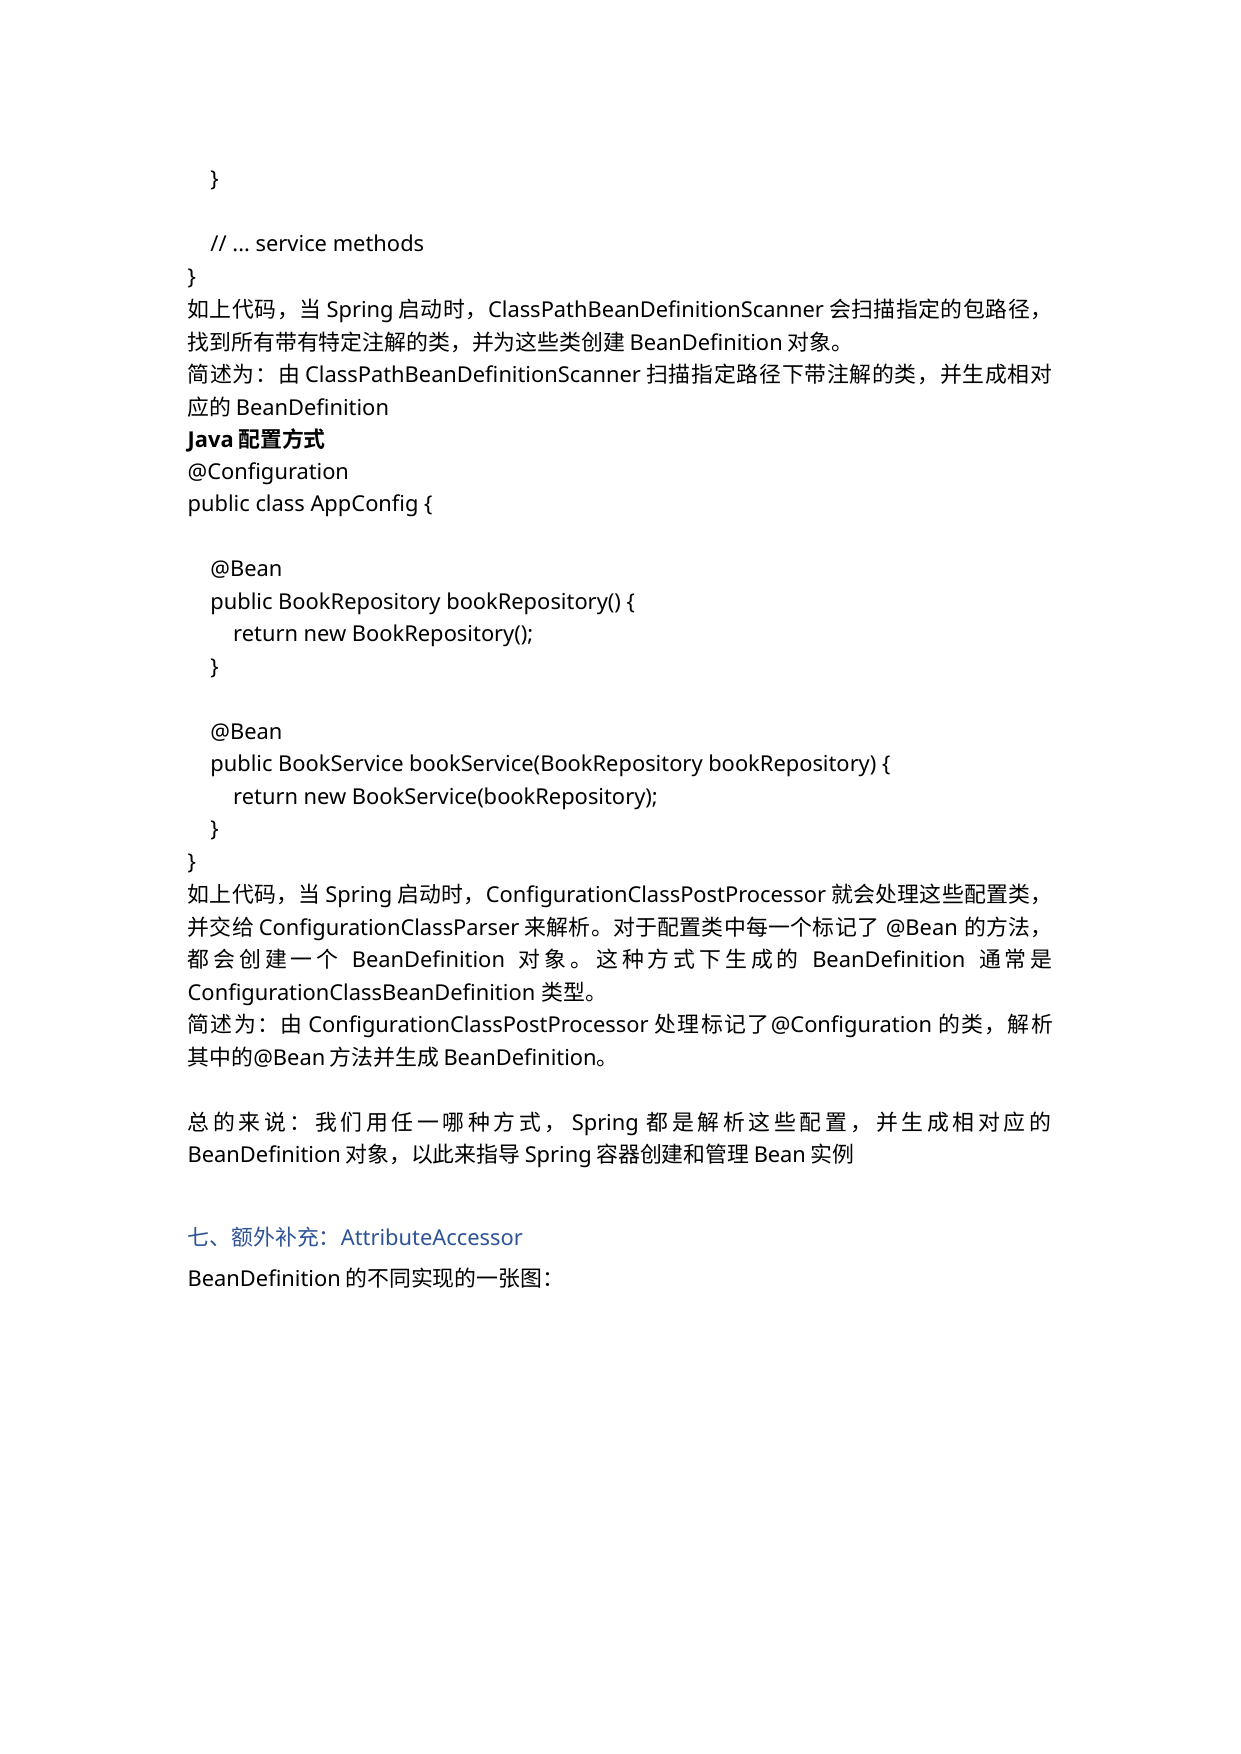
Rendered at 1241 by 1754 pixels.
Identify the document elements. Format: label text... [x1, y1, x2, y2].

text 简述为：由ClassPathBeanDefinitionScanner扫描指定路径下带注解的类，并生成相对应的BeanDefinition [187, 357, 1053, 422]
text BeanDefinition的不同实现的一张图： [187, 1260, 1053, 1293]
text } [187, 162, 1053, 194]
text } [187, 649, 1053, 682]
text 简述为：由ConfigurationClassPostProcessor处理标记了@Configuration的类，解析其中的@Bean方法并生成BeanDefinition。 [187, 1007, 1053, 1072]
text public BookRepository bookRepository() { [187, 584, 1053, 617]
text return new BookService(bookRepository); [187, 779, 1053, 812]
text public BookService bookService(BookRepository bookRepository) { [187, 747, 1053, 779]
text 如上代码，当Spring启动时，ClassPathBeanDefinitionScanner会扫描指定的包路径，找到所有带有特定注解的类，并为这些类创建BeanDefinition对象。 [187, 292, 1053, 357]
text 如上代码，当Spring启动时，ConfigurationClassPostProcessor就会处理这些配置类，并交给ConfigurationClassParser来解析。对于配置类中每一个标记了 @Bean 的方法，都会创建一个 BeanDefinition 对象。这种方式下生成的 BeanDefinition 通常是 ConfigurationClassBeanDefinition 类型。 [187, 877, 1053, 1007]
subtitle 七、额外补充：AttributeAccessor [187, 1219, 1053, 1252]
text return new BookRepository(); [187, 617, 1053, 649]
text @Configuration [187, 454, 1053, 487]
text Java配置方式 [187, 422, 1053, 454]
text @Bean [187, 552, 1053, 584]
text @Bean [187, 714, 1053, 747]
text 总的来说：我们用任一哪种方式，Spring都是解析这些配置，并生成相对应的BeanDefinition对象，以此来指导Spring容器创建和管理Bean实例 [187, 1104, 1053, 1169]
text } [187, 844, 1053, 877]
text } [187, 259, 1053, 292]
text // ... service methods [187, 227, 1053, 259]
text public class AppConfig { [187, 487, 1053, 519]
text } [187, 812, 1053, 844]
